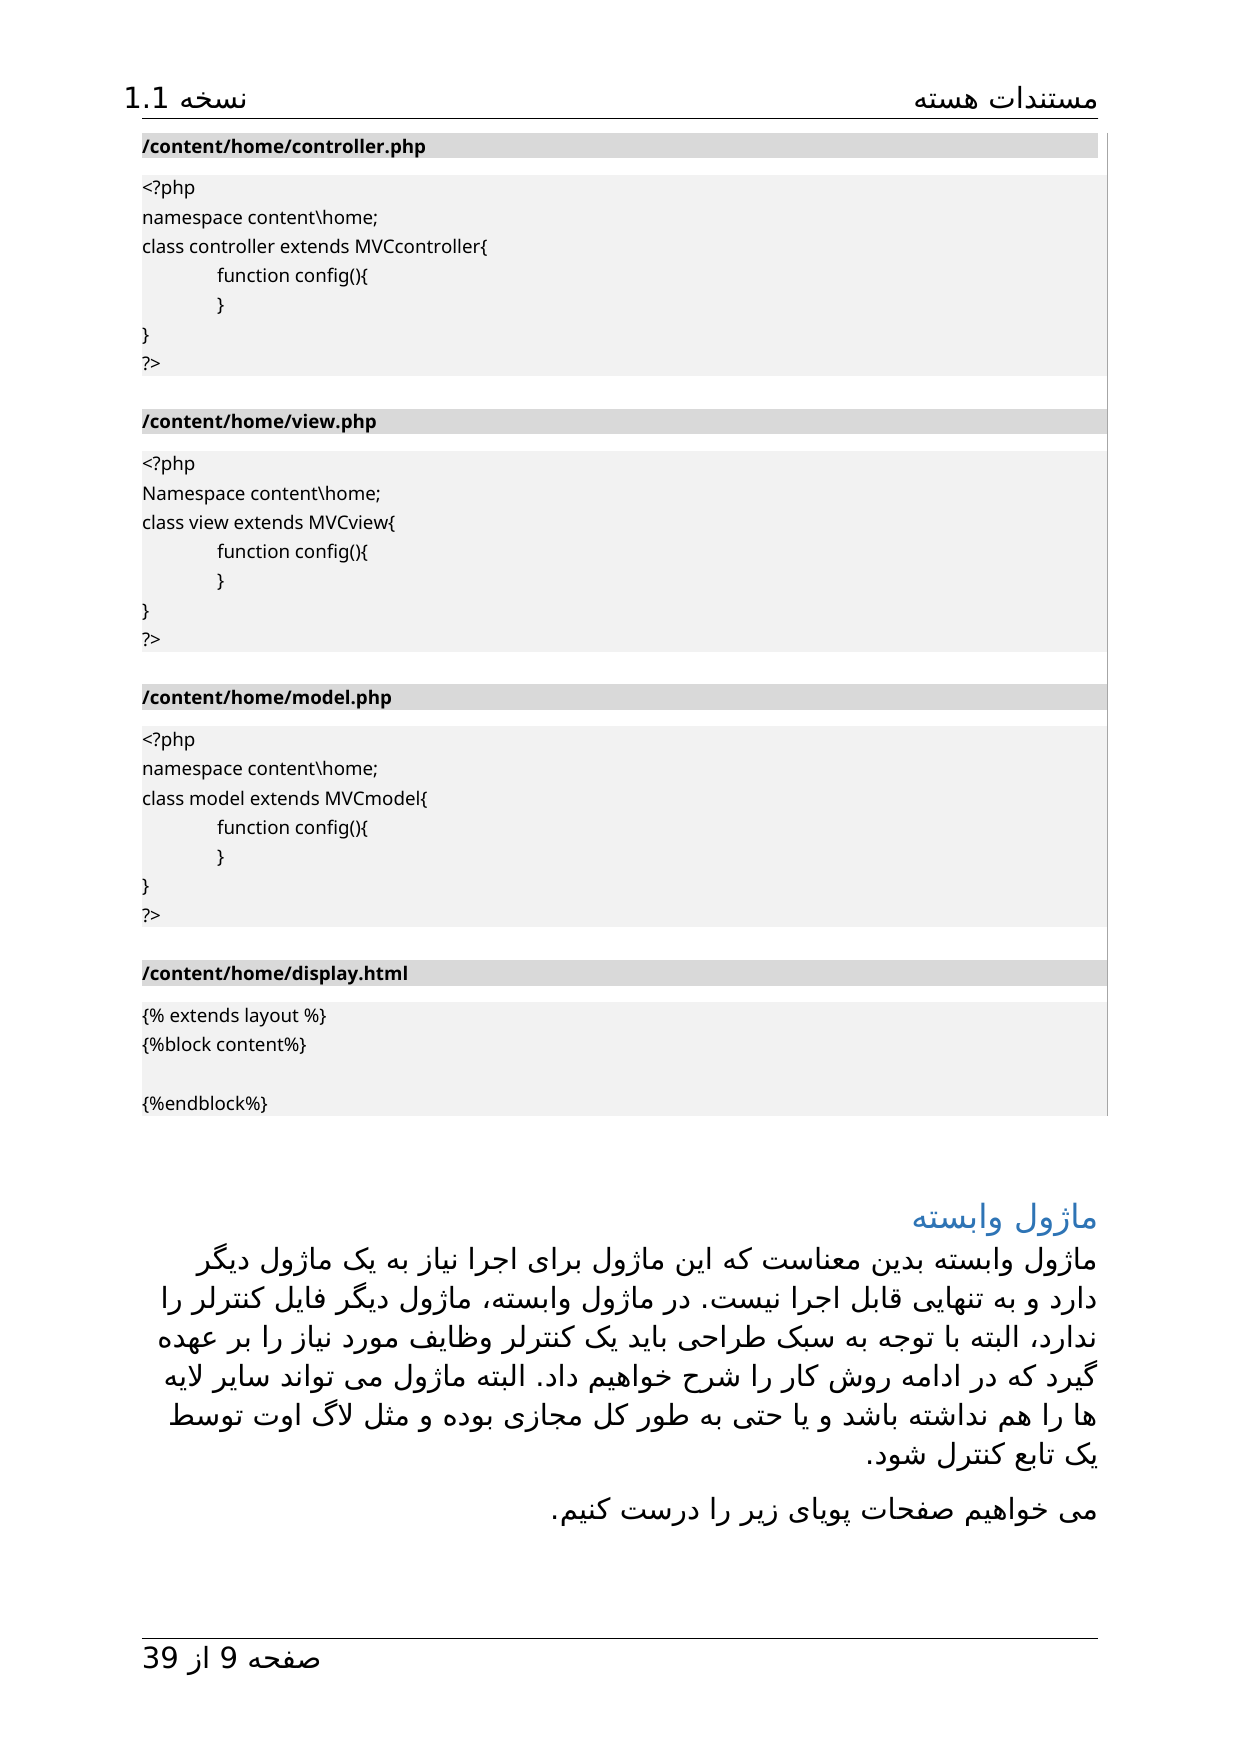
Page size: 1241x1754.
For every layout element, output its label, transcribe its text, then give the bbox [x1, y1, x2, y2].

text } [142, 292, 1107, 317]
text class model extends MVCmodel{ [142, 785, 1107, 810]
text {% extends layout %} [142, 1002, 1107, 1028]
text ?> [142, 350, 1107, 376]
text } [142, 873, 1107, 898]
text namespace content\home; [142, 756, 1107, 781]
text function config(){ [142, 814, 1107, 840]
title /content/home/model.php [142, 684, 1107, 710]
text {%endblock%} [142, 1090, 1107, 1116]
text function config(){ [142, 538, 1107, 564]
text } [142, 843, 1107, 869]
subtitle ماژول وابسته [142, 1198, 1098, 1237]
text ?> [142, 626, 1107, 652]
text } [142, 597, 1107, 622]
title /content/home/controller.php [142, 133, 1098, 158]
title /content/home/display.html [142, 960, 1107, 986]
text <?php [142, 726, 1107, 752]
text } [142, 568, 1107, 593]
text <?php [142, 175, 1107, 200]
text ?> [142, 902, 1107, 927]
text می خواهیم صفحات پویای زیر را درست کنیم. [142, 1493, 1098, 1527]
text } [142, 321, 1107, 347]
text {%block content%} [142, 1031, 1107, 1057]
text class controller extends MVCcontroller{ [142, 233, 1107, 259]
text <?php [142, 451, 1107, 476]
text ماژول وابسته بدین معناست که این ماژول برای اجرا نیاز به یک ماژول دیگر دارد و به تنهایی قابل اجرا نیست. در ماژول وابسته، ماژول دیگر فایل کنترلر را ندارد، البته با توجه به سبک طراحی باید یک کنترلر وظایف مورد نیاز را بر عهده گیرد که در ادامه روش کار را شرح خواهیم داد. البته ماژول می تواند سایر لایه ها را هم نداشته باشد و یا حتی به طور کل مجازی بوده و مثل لاگ اوت توسط یک تابع کنترل شود. [142, 1242, 1098, 1471]
title /content/home/view.php [142, 409, 1107, 434]
text namespace content\home; [142, 204, 1107, 229]
text Namespace content\home; [142, 480, 1107, 505]
text class view extends MVCview{ [142, 509, 1107, 534]
text function config(){ [142, 262, 1107, 288]
